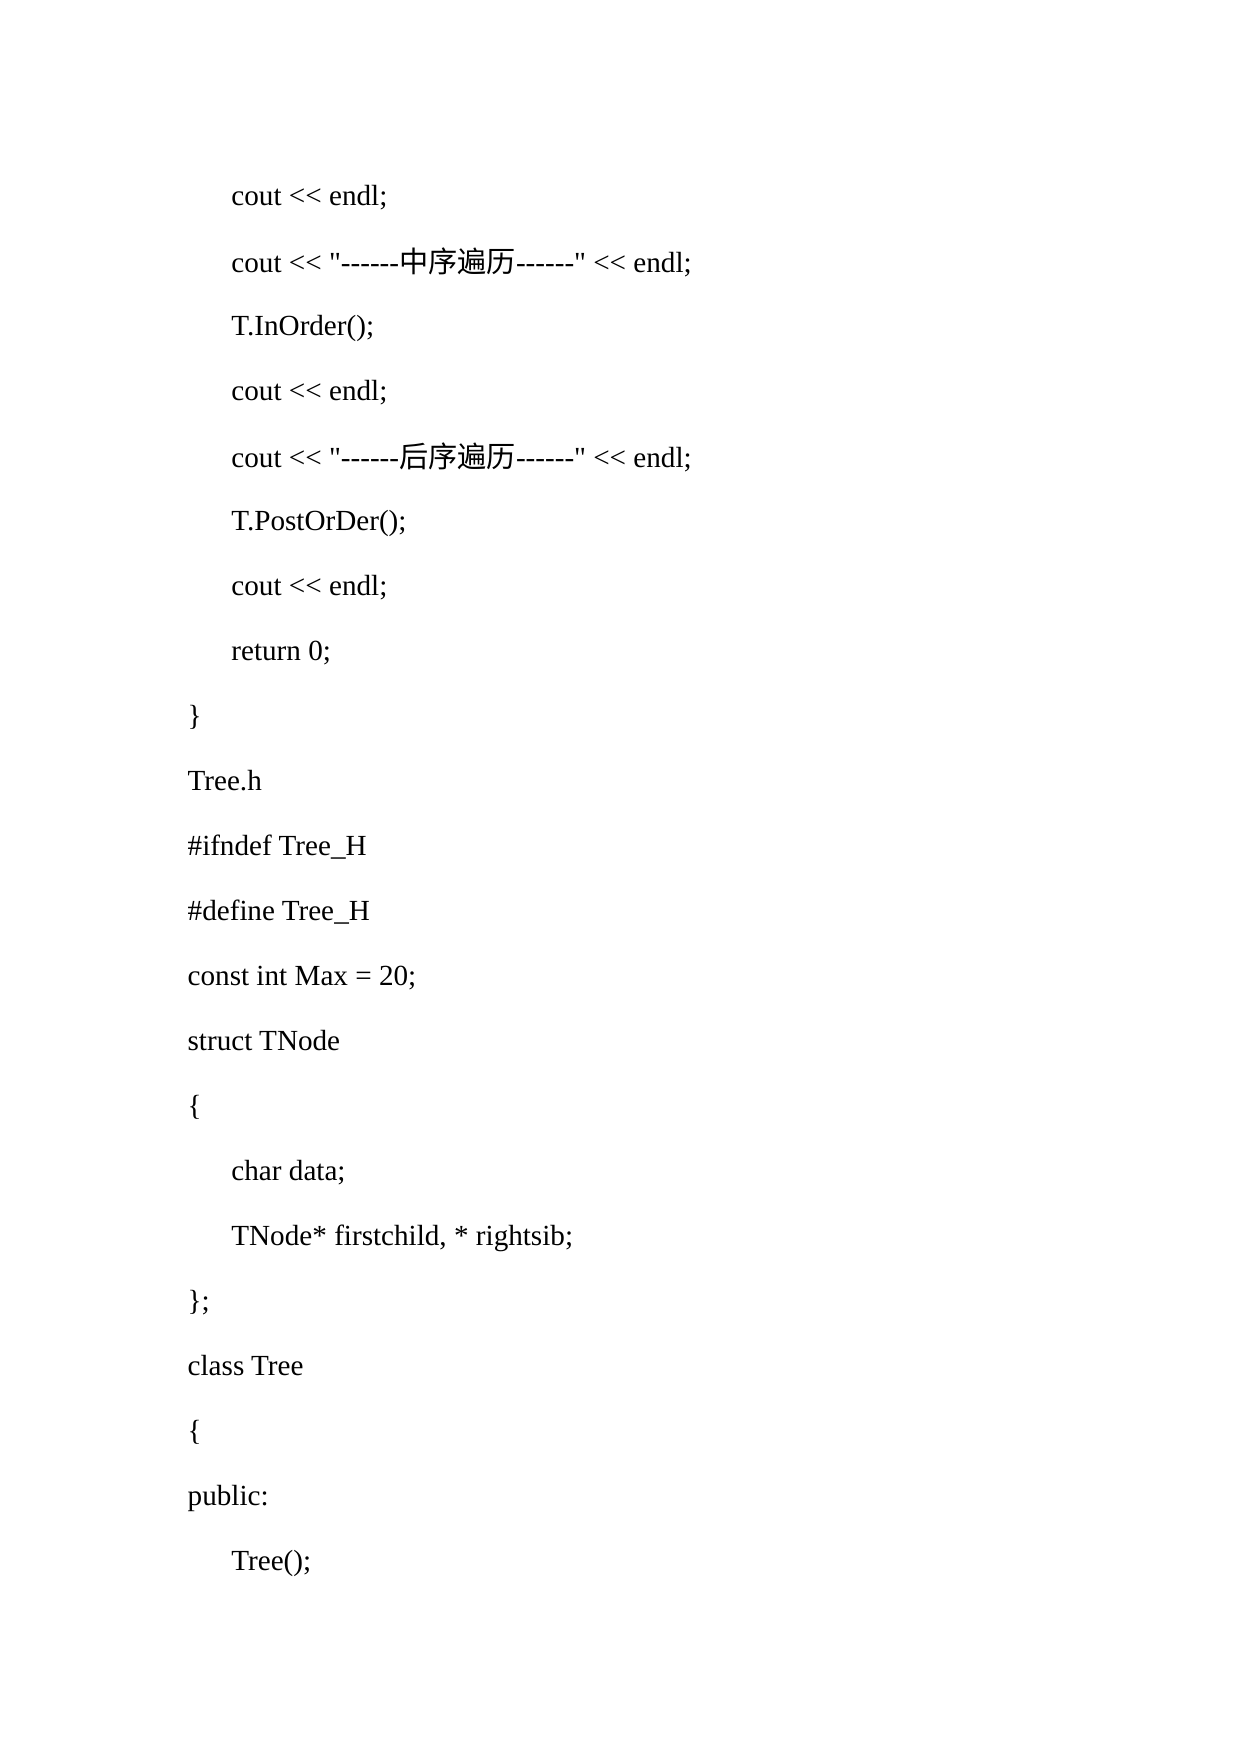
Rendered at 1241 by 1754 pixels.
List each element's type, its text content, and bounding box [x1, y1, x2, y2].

text const int Max = 20; [187, 942, 1053, 1007]
text T.PostOrDer(); [187, 487, 1053, 552]
text cout << endl; [187, 552, 1053, 617]
text } [187, 682, 1053, 747]
text Tree(); [187, 1527, 1053, 1592]
text char data; [187, 1137, 1053, 1202]
text Tree.h [187, 747, 1053, 812]
text #define Tree_H [187, 877, 1053, 942]
text cout << endl; [187, 357, 1053, 422]
text { [187, 1072, 1053, 1137]
text T.InOrder(); [187, 292, 1053, 357]
text cout << "------中序遍历------" << endl; [187, 227, 1053, 292]
text { [187, 1397, 1053, 1462]
text #ifndef Tree_H [187, 812, 1053, 877]
text class Tree [187, 1332, 1053, 1397]
text return 0; [187, 617, 1053, 682]
text cout << endl; [187, 162, 1053, 227]
text TNode* firstchild, * rightsib; [187, 1202, 1053, 1267]
text public: [187, 1462, 1053, 1527]
text cout << "------后序遍历------" << endl; [187, 422, 1053, 487]
text struct TNode [187, 1007, 1053, 1072]
text }; [187, 1267, 1053, 1332]
